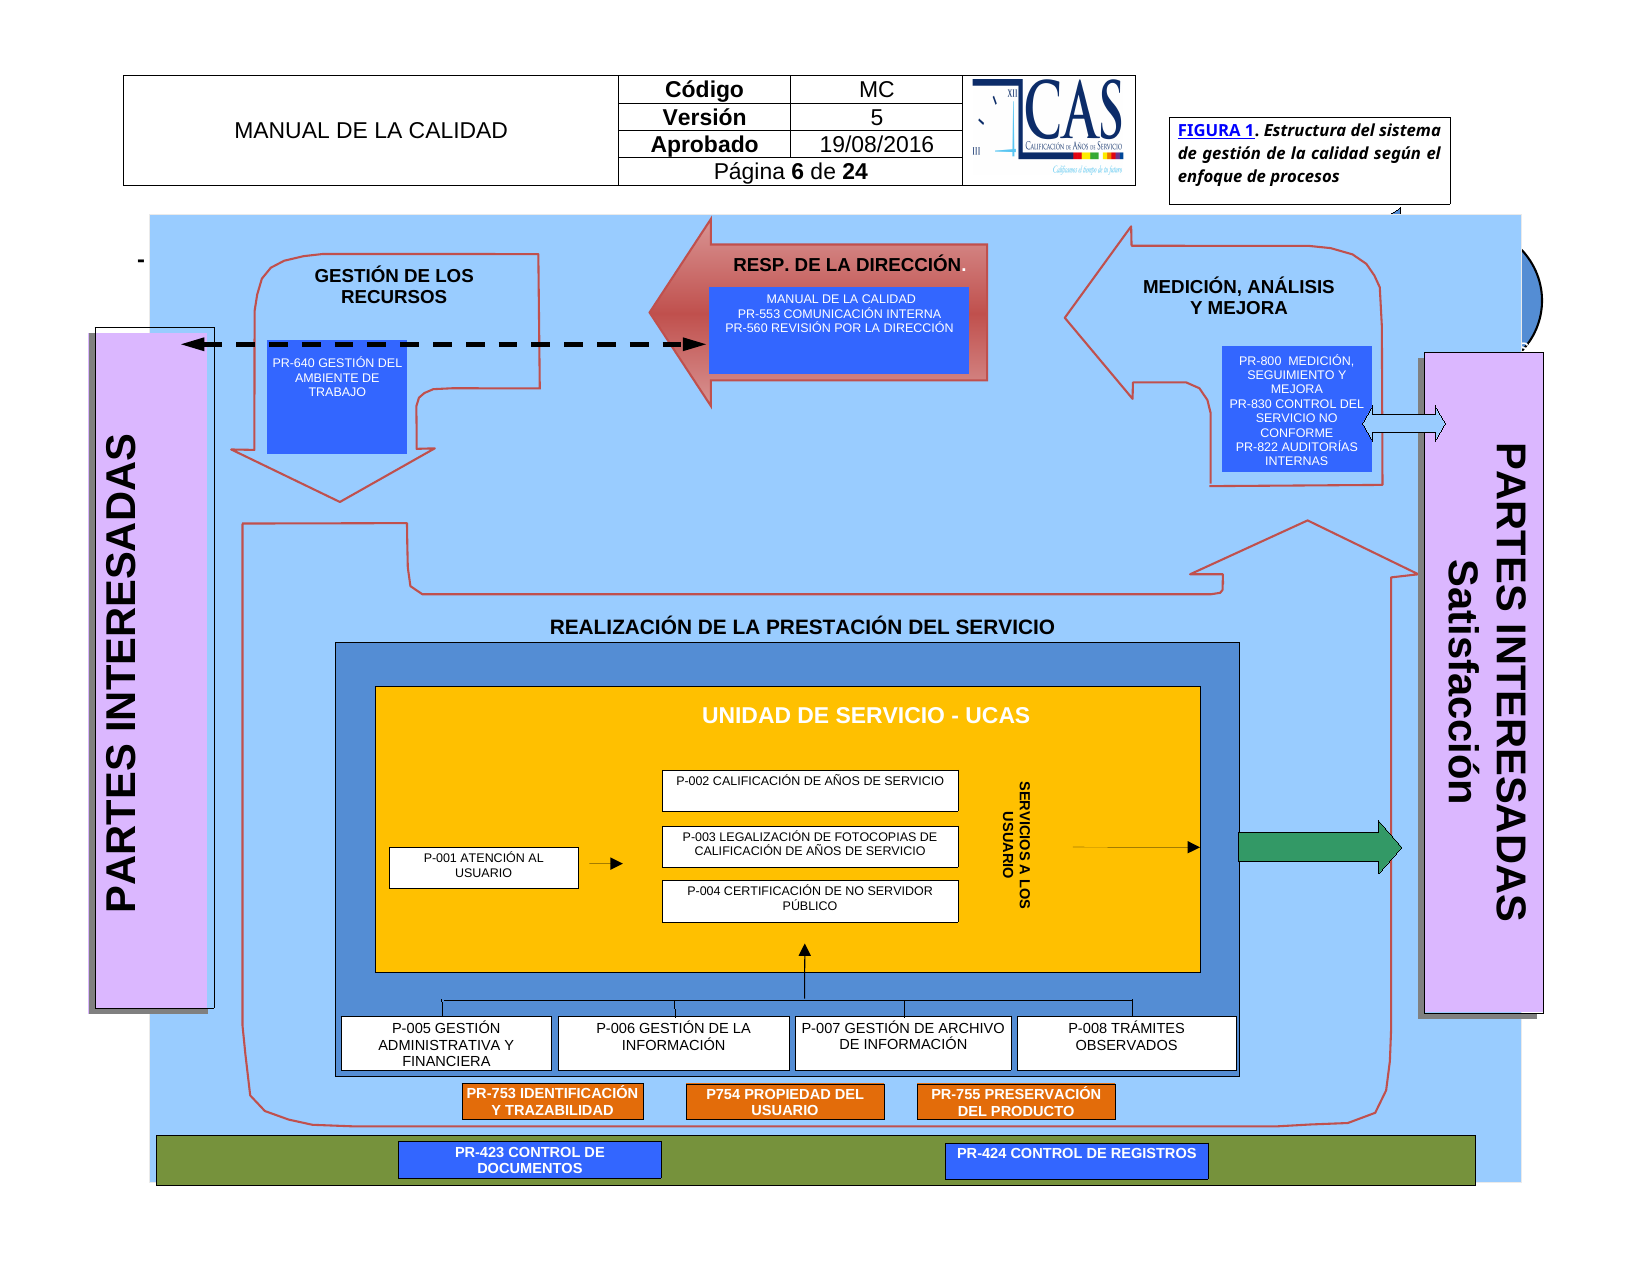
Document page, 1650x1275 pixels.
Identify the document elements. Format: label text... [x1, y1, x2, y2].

picture [972, 79, 1124, 175]
text - [131, 243, 149, 274]
